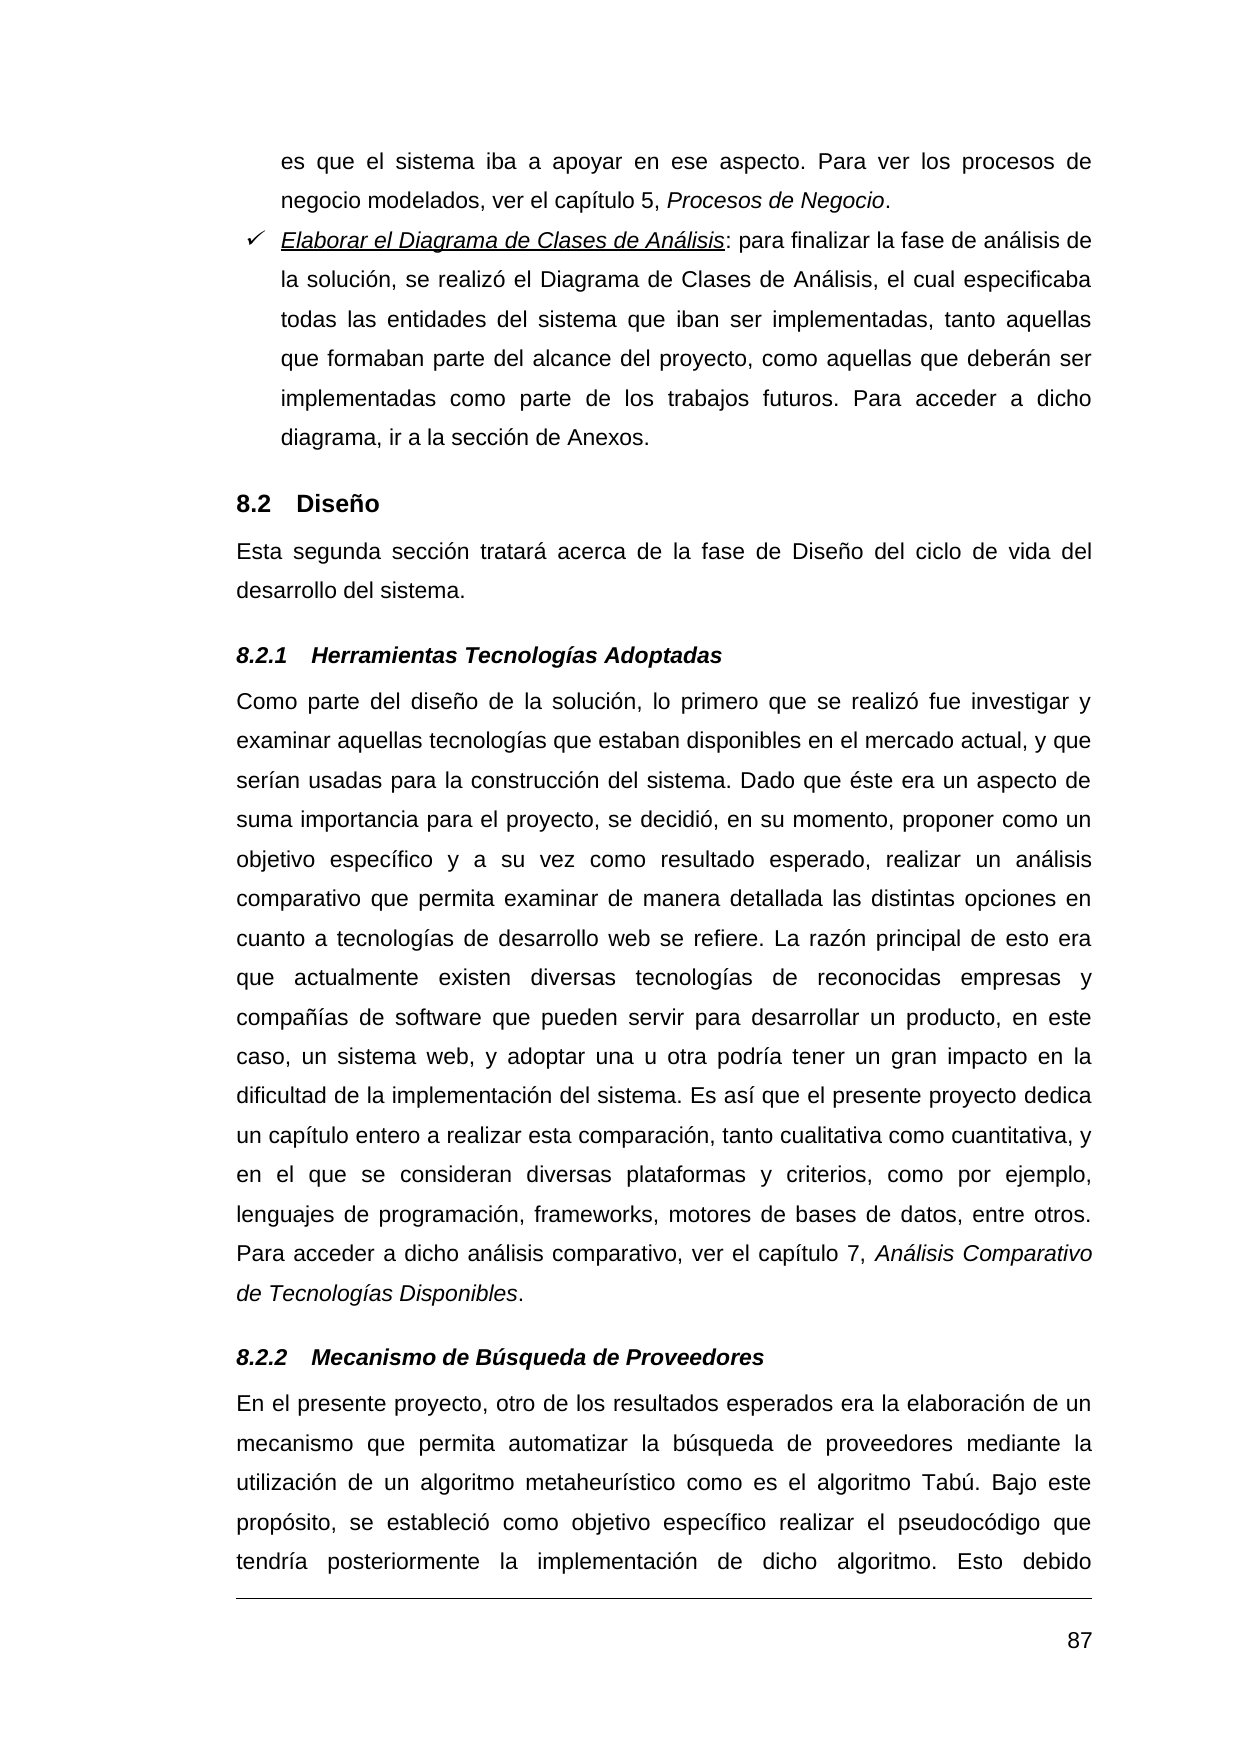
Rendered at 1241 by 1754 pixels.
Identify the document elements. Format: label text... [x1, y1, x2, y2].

subtitle Diseño [236, 488, 1092, 517]
subtitle Herramientas Tecnologías Adoptadas [236, 642, 1092, 668]
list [243, 148, 1092, 213]
list Elaborar el Diagrama de Clases de Análisis: para finalizar la fase de análisis de la solución, se realizó el Diagrama de Clases de Análisis, el cual especificaba todas las entidades del sistema que iban ser implementadas, tanto aquellas que formaban parte del alcance del proyecto, como aquellas que deberán ser implementadas como parte de los trabajos futuros. Para acceder a dicho diagrama, ir a la sección de Anexos. [243, 227, 1092, 450]
text Como parte del diseño de la solución, lo primero que se realizó fue investigar y examinar aquellas tecnologías que estaban disponibles en el mercado actual, y que serían usadas para la construcción del sistema. Dado que éste era un aspecto de suma importancia para el proyecto, se decidió, en su momento, proponer como un objetivo específico y a su vez como resultado esperado, realizar un análisis comparativo que permita examinar de manera detallada las distintas opciones en cuanto a tecnologías de desarrollo web se refiere. La razón principal de esto era que actualmente existen diversas tecnologías de reconocidas empresas y compañías de software que pueden servir para desarrollar un producto, en este caso, un sistema web, y adoptar una u otra podría tener un gran impacto en la dificultad de la implementación del sistema. Es así que el presente proyecto dedica un capítulo entero a realizar esta comparación, tanto cualitativa como cuantitativa, y en el que se consideran diversas plataformas y criterios, como por ejemplo, lenguajes de programación, frameworks, motores de bases de datos, entre otros. Para acceder a dicho análisis comparativo, ver el capítulo 7, Análisis Comparativo de Tecnologías Disponibles. [236, 688, 1092, 1306]
text Esta segunda sección tratará acerca de la fase de Diseño del ciclo de vida del desarrollo del sistema. [236, 538, 1092, 604]
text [236, 1390, 1092, 1574]
subtitle Mecanismo de Búsqueda de Proveedores [236, 1344, 1092, 1371]
